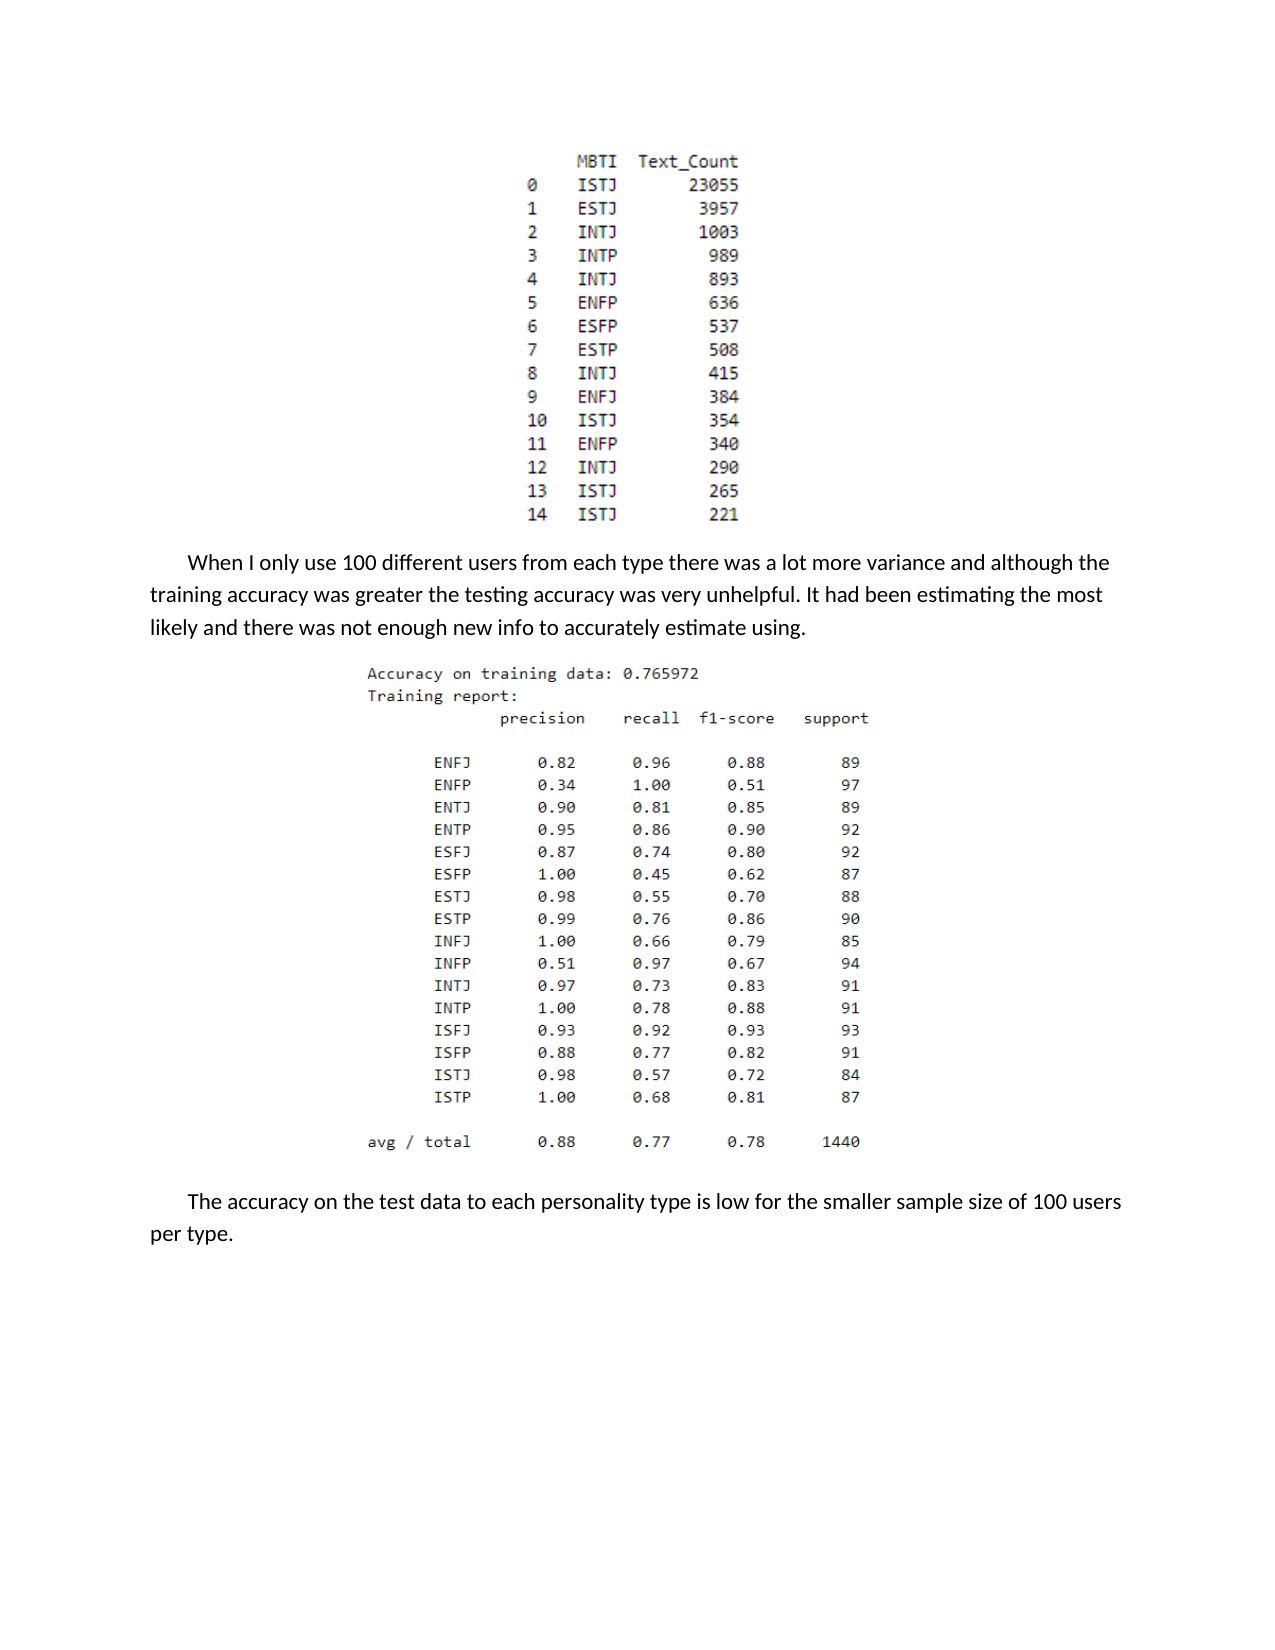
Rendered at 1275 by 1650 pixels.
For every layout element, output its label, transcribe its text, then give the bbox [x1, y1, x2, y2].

picture [366, 665, 909, 1163]
text When I only use 100 different users from each type there was a lot more variance and although the training accuracy was greater the testing accuracy was very unhelpful. It had been estimating the most likely and there was not enough new info to accurately estimate using. [150, 548, 1125, 641]
picture [512, 150, 763, 524]
text The accuracy on the test data to each personality type is low for the smaller sample size of 100 users per type. [150, 1187, 1125, 1247]
